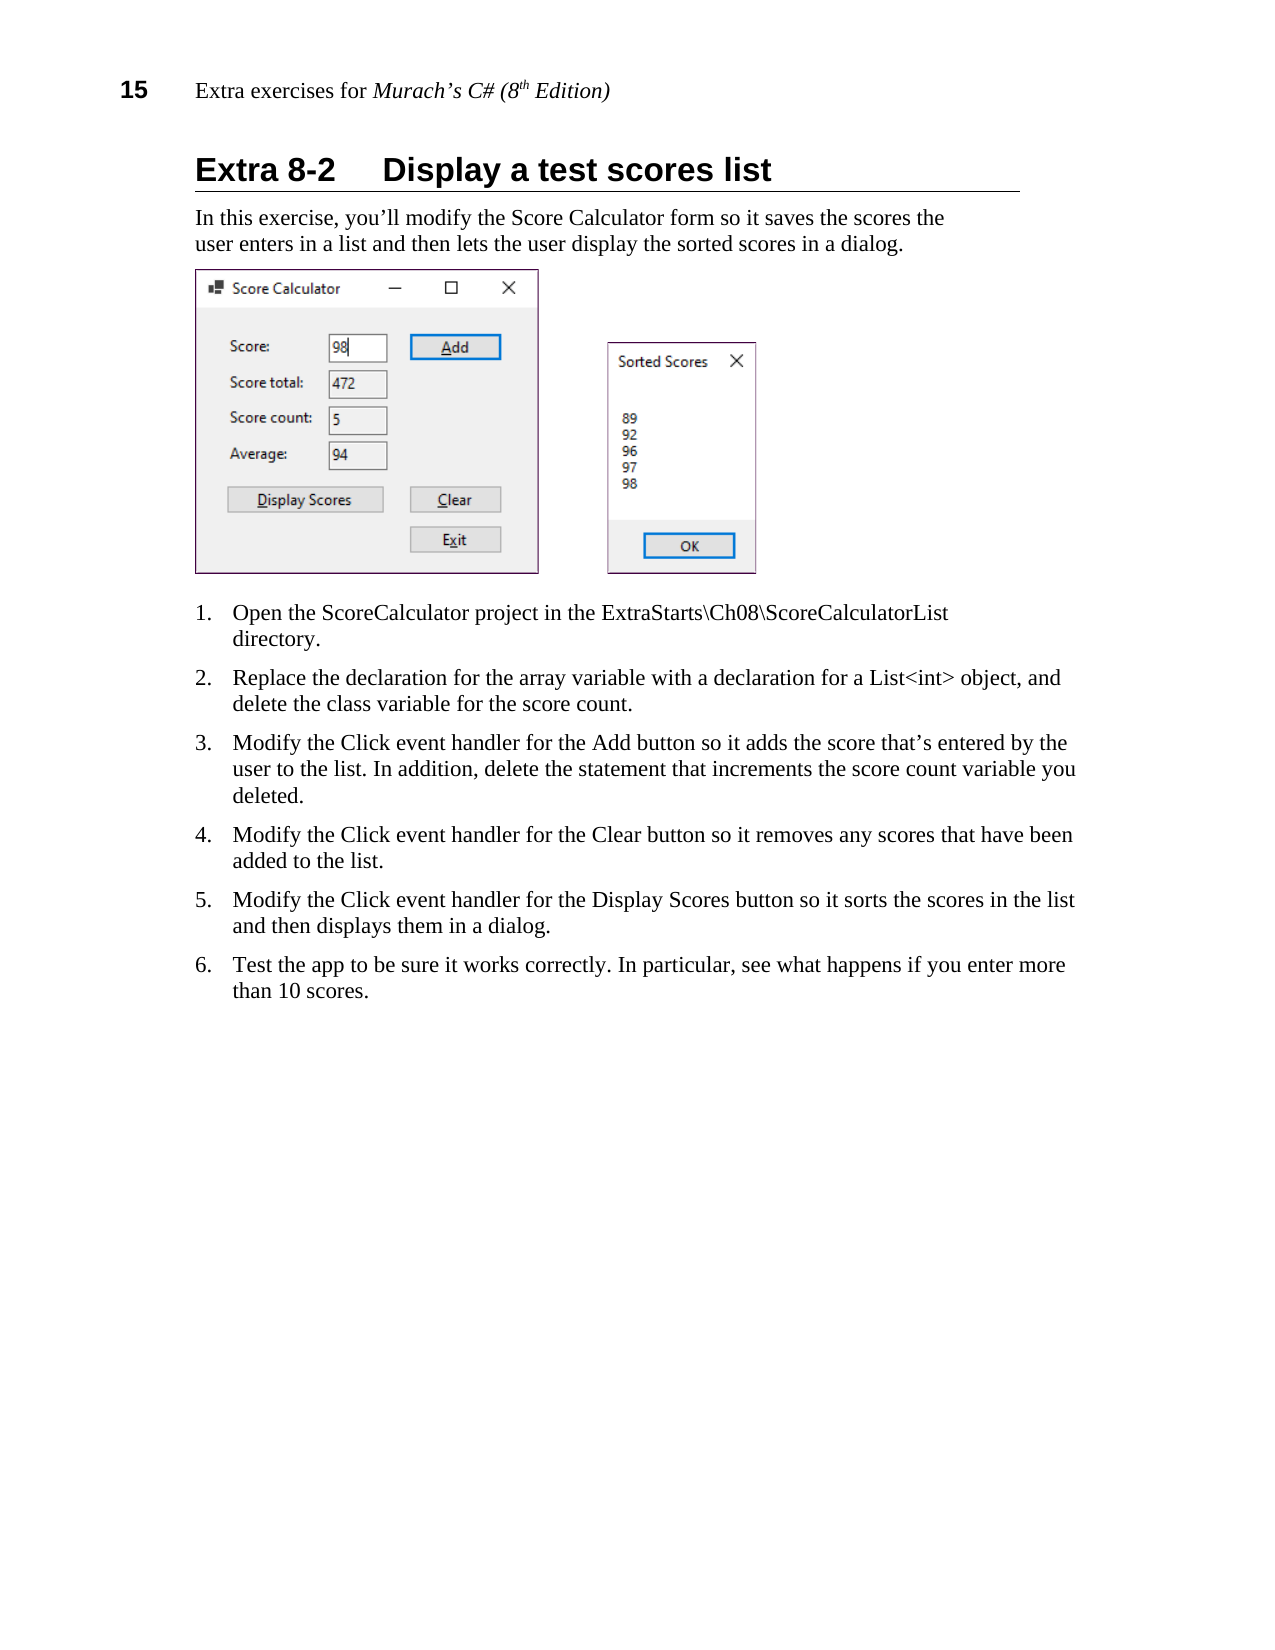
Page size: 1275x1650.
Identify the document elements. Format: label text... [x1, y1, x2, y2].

subtitle Extra 8-2 Display a test scores list [195, 150, 1020, 191]
list Replace the declaration for the array variable with a declaration for a List<int> object, and delete the class variable for the score count. [195, 664, 1095, 717]
picture [195, 269, 539, 574]
text In this exercise, you’ll modify the Score Calculator form so it saves the scores the user enters in a list and then lets the user display the sorted scores in a dialog. [195, 204, 982, 257]
list Modify the Click event handler for the Add button so it adds the score that’s entered by the user to the list. In addition, delete the statement that increments the score count variable you deleted. [195, 729, 1095, 808]
list Modify the Click event handler for the Clear button so it removes any scores that have been added to the list. [195, 821, 1095, 873]
list Modify the Click event handler for the Display Scores button so it sorts the scores in the list and then displays them in a dialog. [195, 886, 1095, 939]
picture [607, 342, 757, 574]
list Test the app to be sure it works correctly. In particular, see what happens if you enter more than 10 scores. [195, 951, 1095, 1004]
list Open the ScoreCalculator project in the ExtraStarts\Ch08\ScoreCalculatorList directory. [195, 599, 982, 651]
